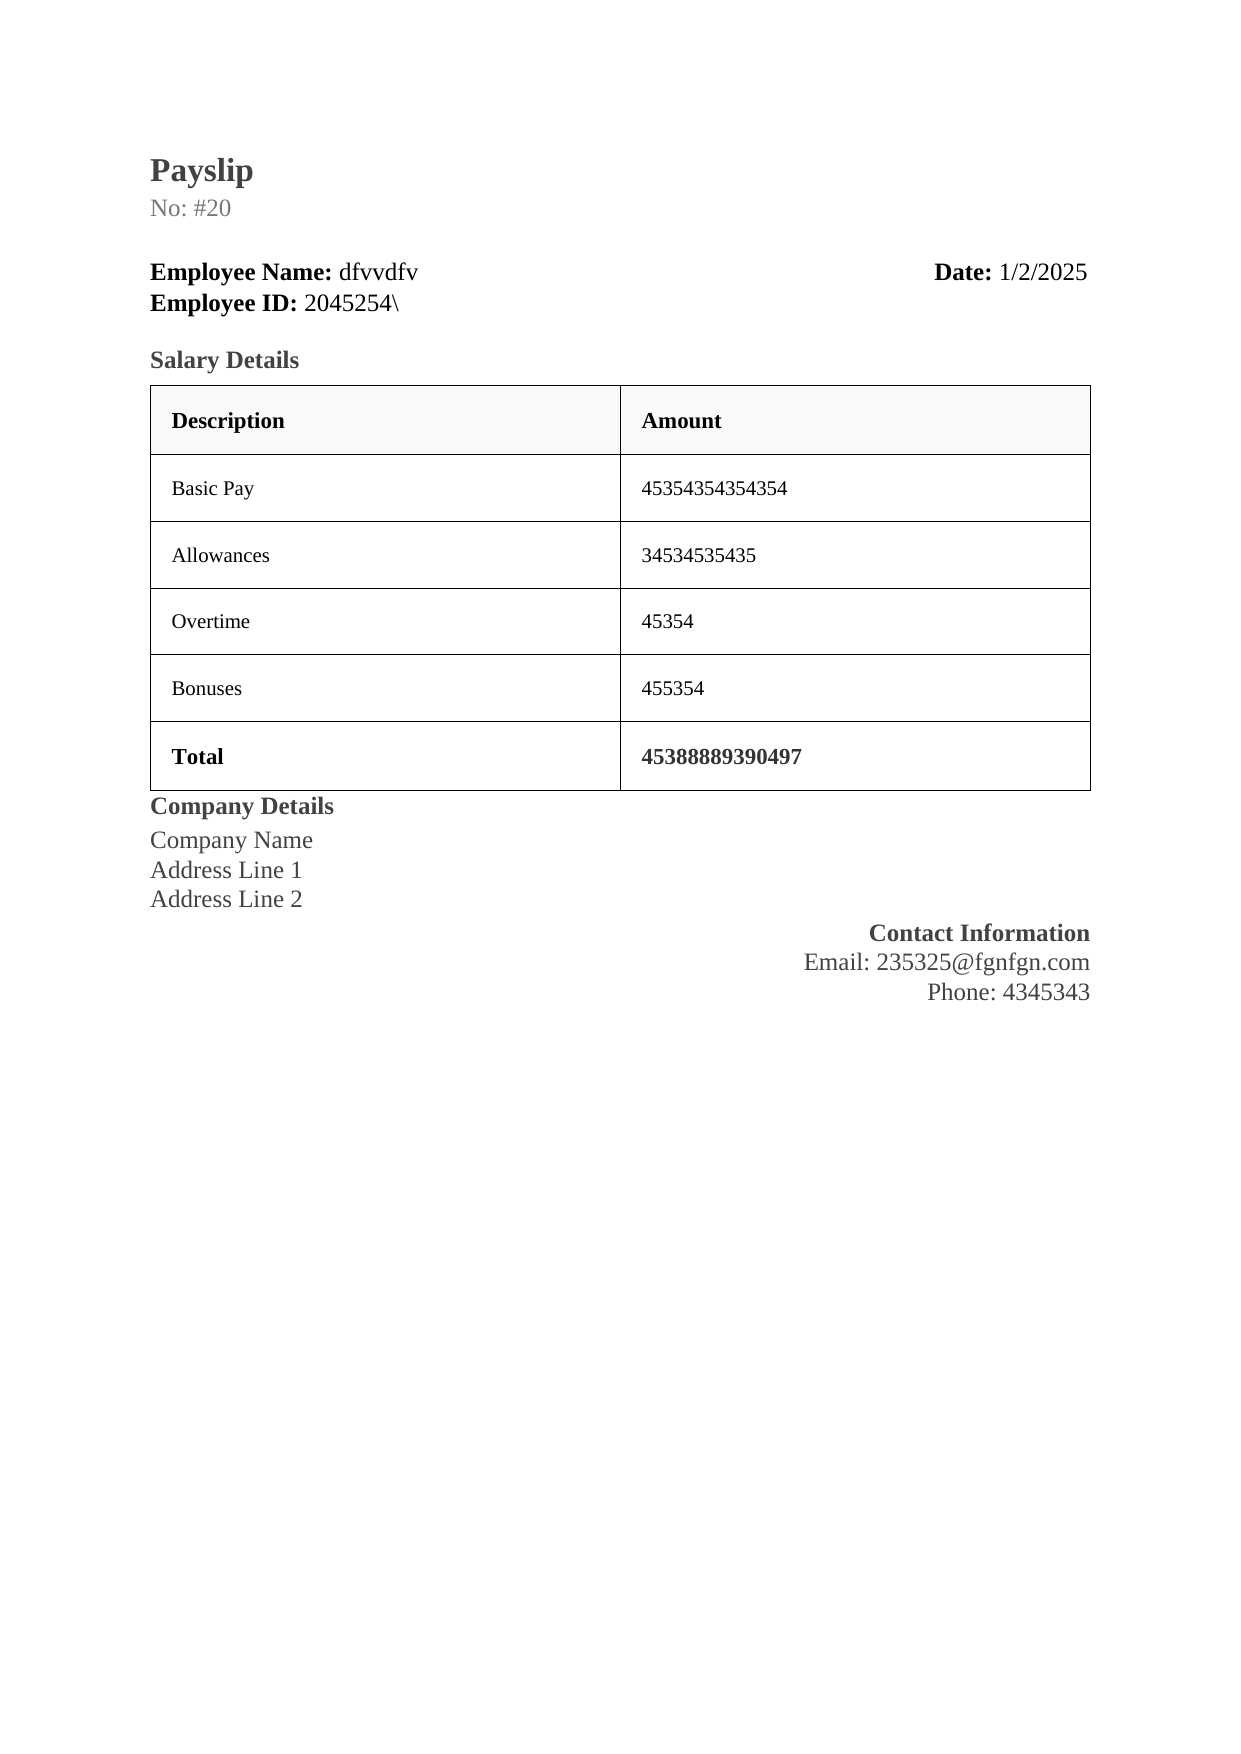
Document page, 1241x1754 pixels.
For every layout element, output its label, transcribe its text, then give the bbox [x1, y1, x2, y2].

text No: #20 [150, 193, 1090, 222]
table_cell Basic Pay [151, 455, 620, 521]
table_header Amount [621, 386, 1090, 454]
table_cell Bonuses [151, 655, 620, 721]
text Address Line 2 [150, 884, 1090, 913]
table_cell 45354 [621, 589, 1090, 654]
text Payslip [150, 150, 1090, 188]
text Employee ID: 2045254\ [150, 288, 1090, 316]
table_cell 45354354354354 [621, 455, 1090, 521]
text Company Details [150, 791, 1090, 820]
table_cell 455354 [621, 655, 1090, 721]
table_cell Overtime [151, 589, 620, 654]
table_cell 34534535435 [621, 522, 1090, 587]
table_cell Allowances [151, 522, 620, 587]
text Employee Name: dfvvdfv Date: 1/2/2025 [150, 257, 1090, 286]
table_header Description [151, 386, 620, 454]
text Contact Information [150, 918, 1090, 947]
text Email: 235325@fgnfgn.com [150, 947, 1090, 976]
text Phone: 4345343 [150, 977, 1090, 1006]
text Address Line 1 [150, 855, 1090, 883]
text Company Name [150, 825, 1090, 854]
table_cell Total [151, 722, 620, 790]
table_cell 45388889390497 [621, 722, 1090, 790]
text Salary Details [150, 346, 1090, 374]
